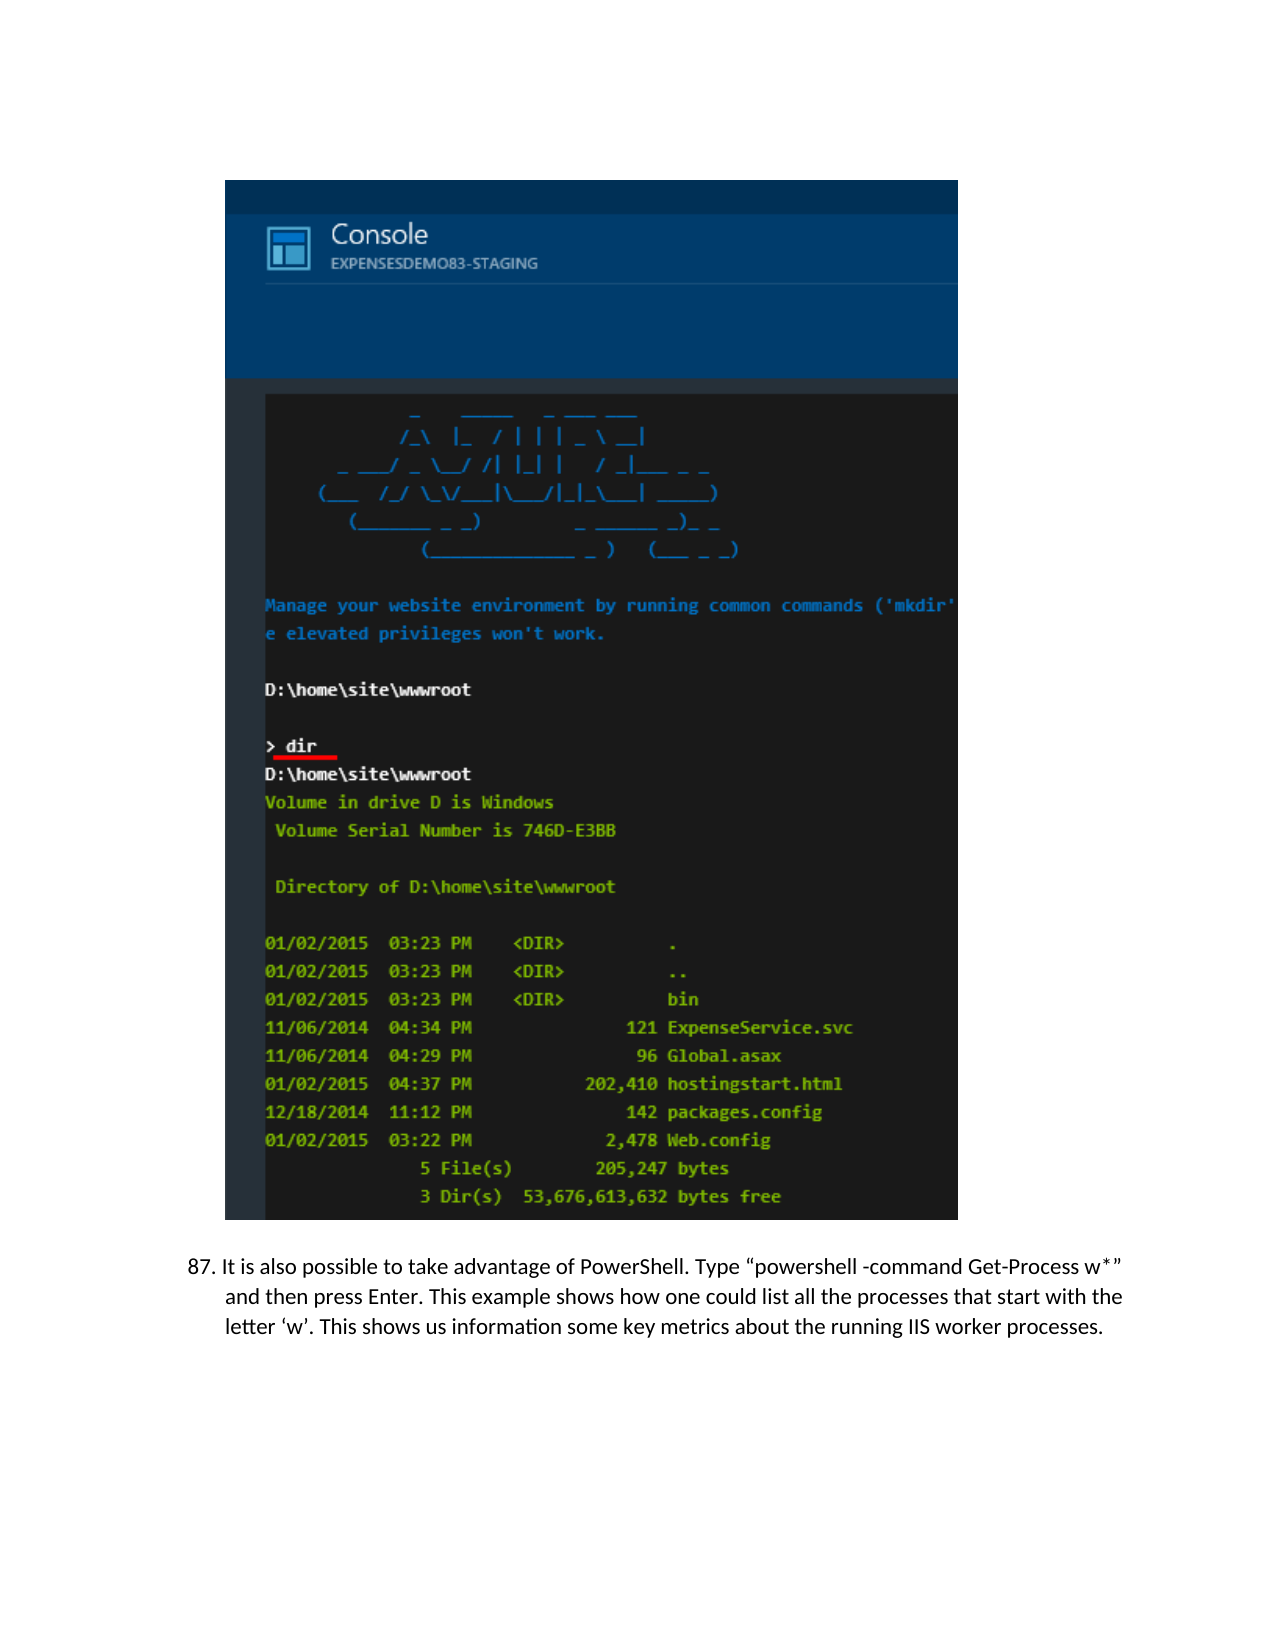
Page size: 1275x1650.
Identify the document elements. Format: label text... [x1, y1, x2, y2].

list It is also possible to take advantage of PowerShell. Type “powershell -command Get-Process w*” and then press Enter. This example shows how one could list all the processes that start with the letter ‘w’. This shows us information some key metrics about the running IIS worker processes. [187, 1252, 1125, 1340]
picture [225, 180, 958, 1220]
